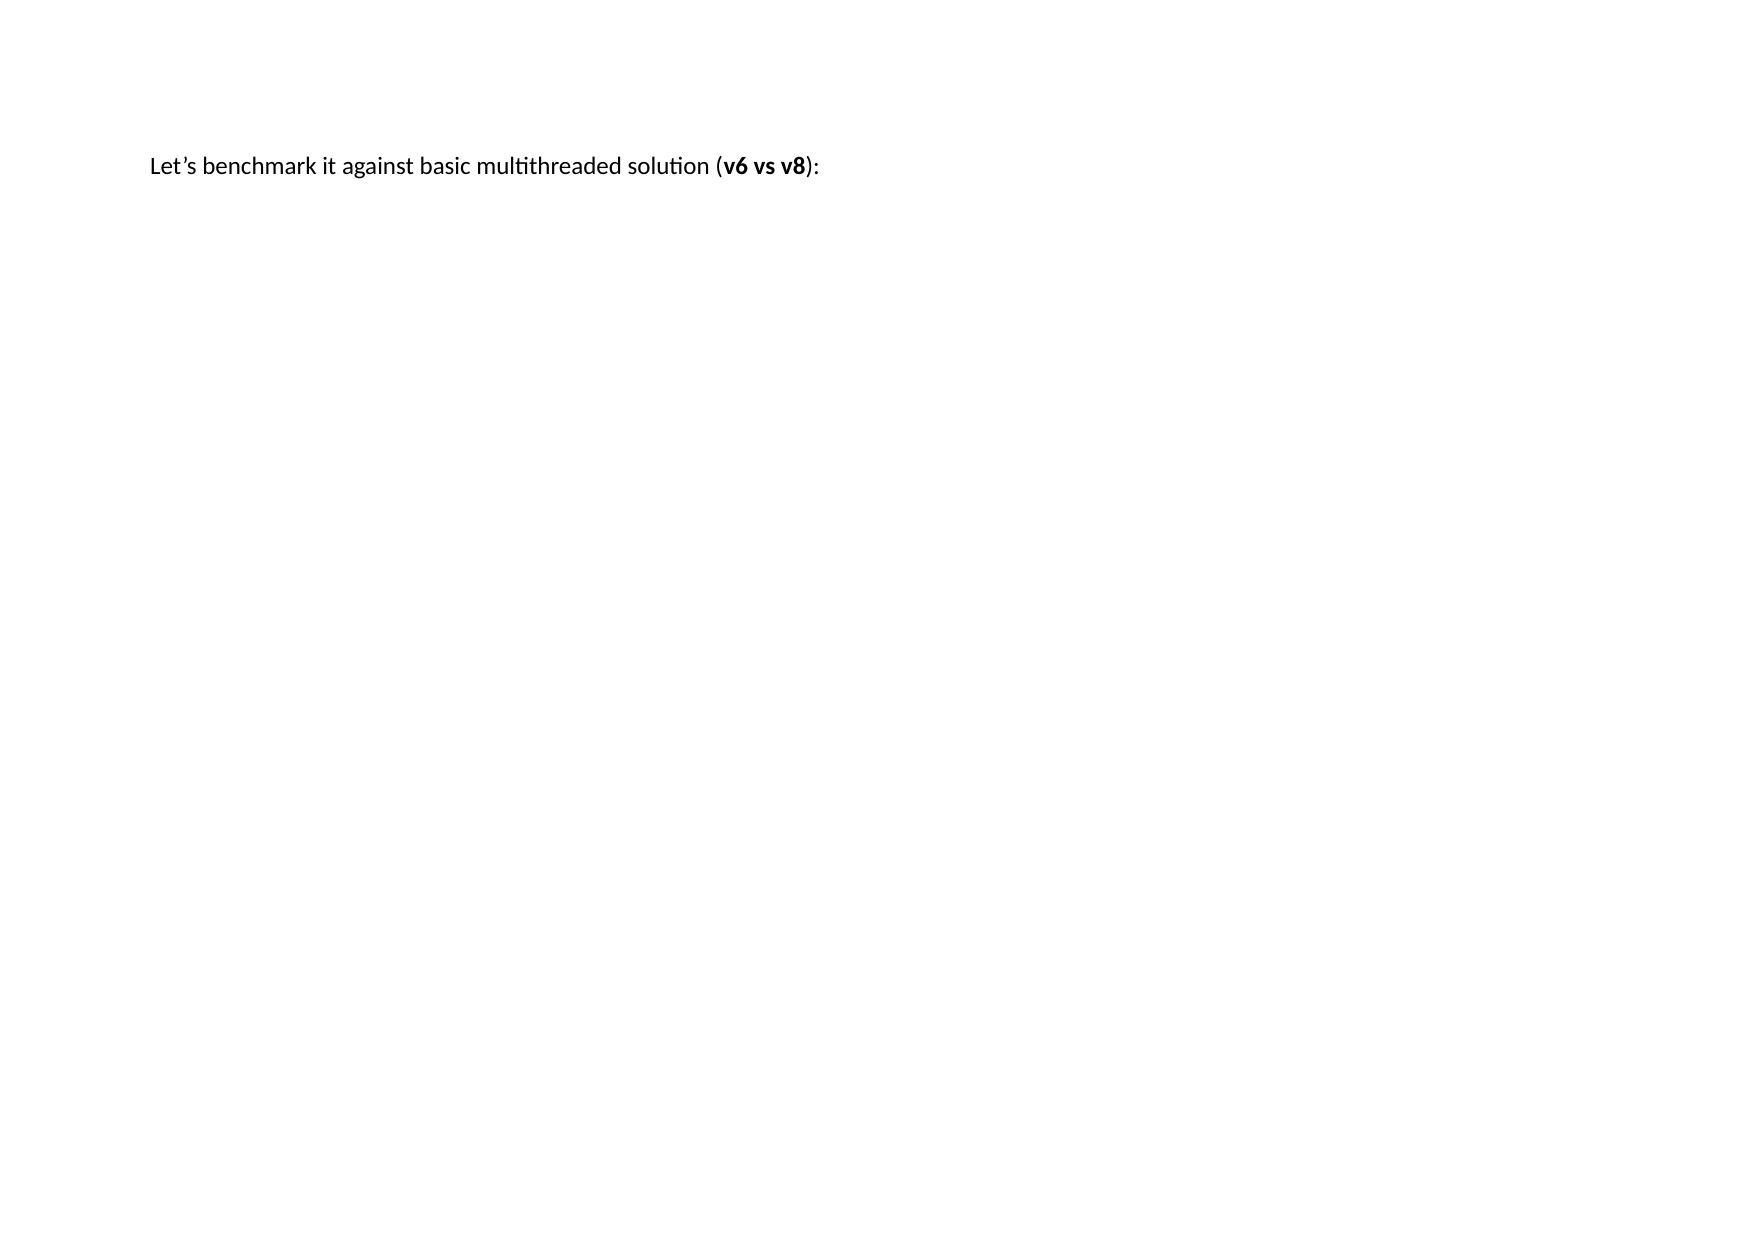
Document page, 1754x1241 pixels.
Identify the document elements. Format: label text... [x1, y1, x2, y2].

text Let’s benchmark it against basic multithreaded solution (v6 vs v8): [150, 150, 1604, 181]
